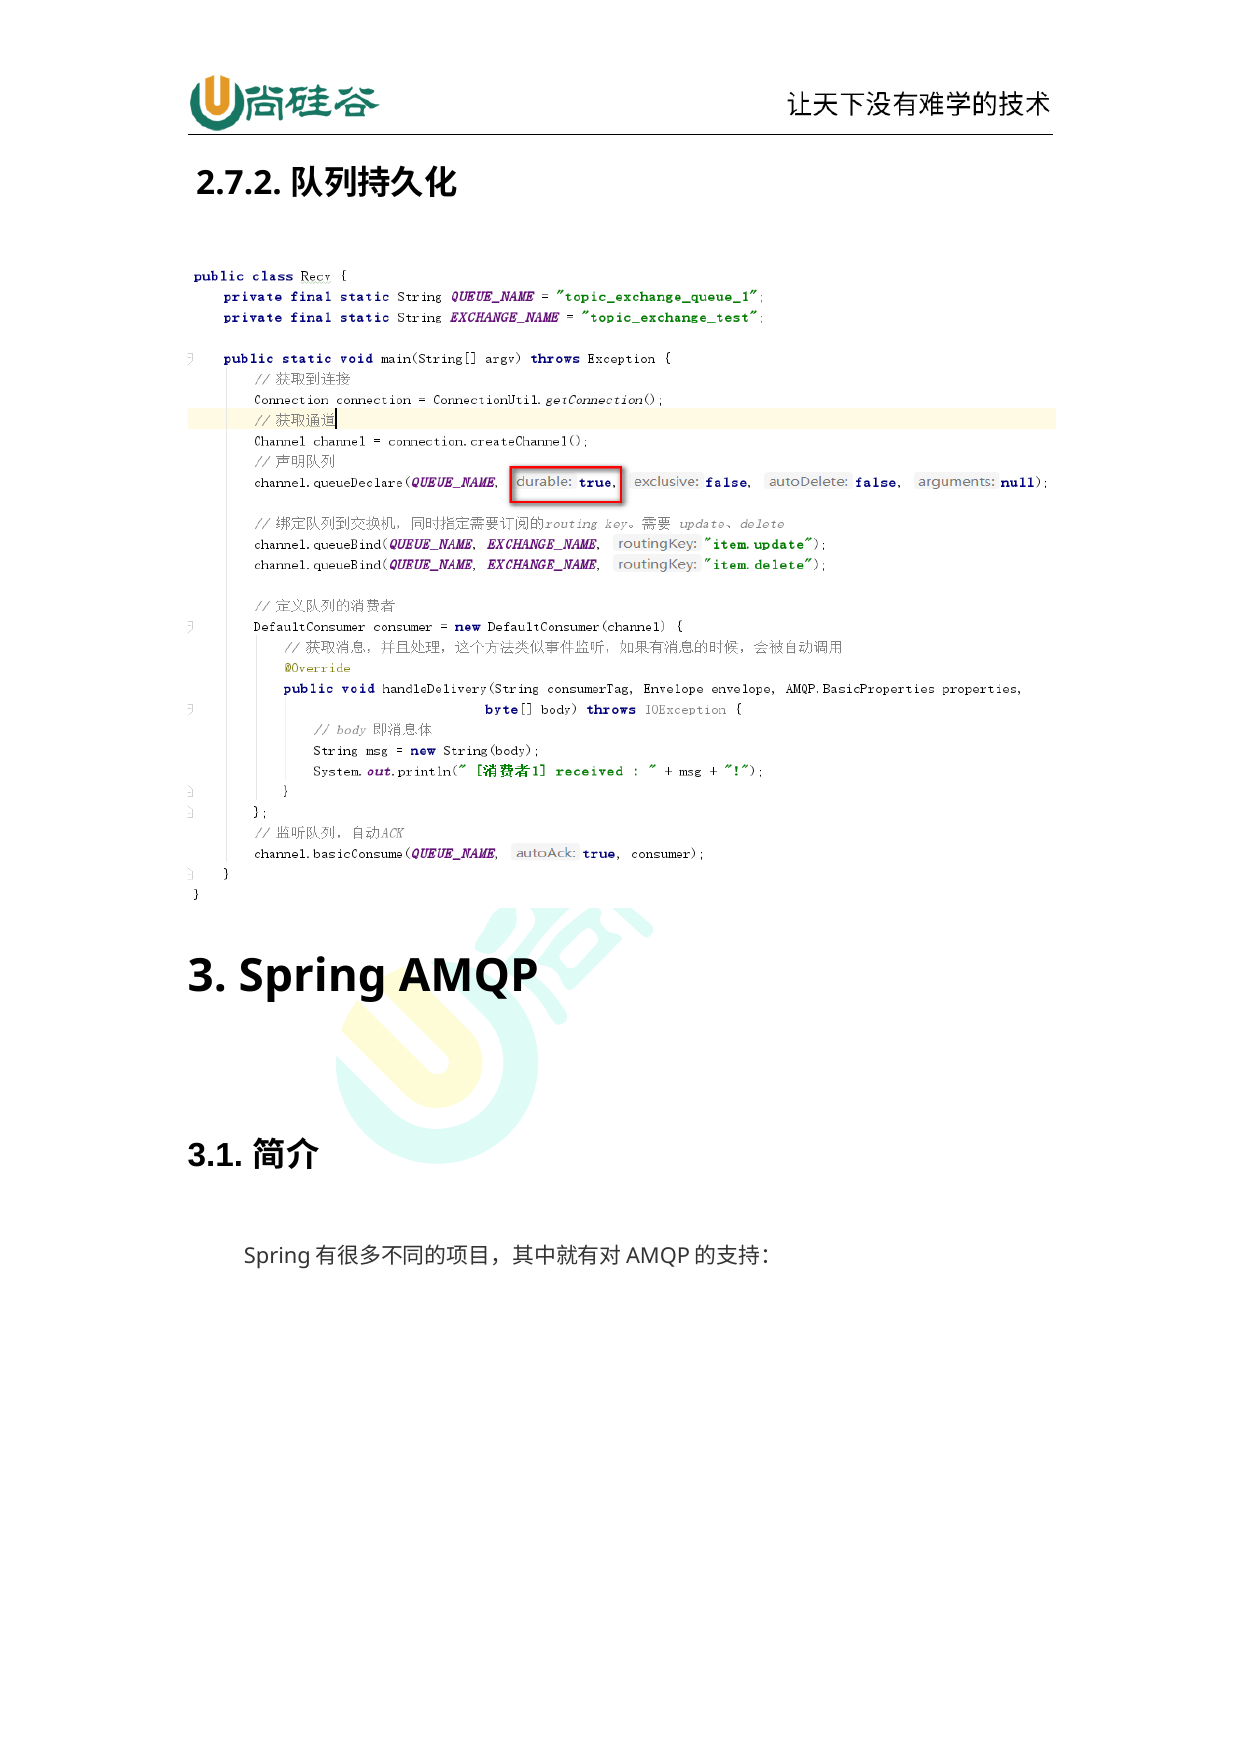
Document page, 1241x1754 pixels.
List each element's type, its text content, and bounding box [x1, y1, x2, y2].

text Spring有很多不同的项目，其中就有对AMQP的支持： [244, 1238, 1053, 1269]
picture [187, 267, 1056, 908]
subtitle 2.7.2. 队列持久化 [187, 156, 1053, 204]
picture [187, 73, 1053, 132]
subtitle 3.1. 简介 [187, 1128, 1053, 1176]
subtitle 3. Spring AMQP [187, 943, 1053, 1005]
